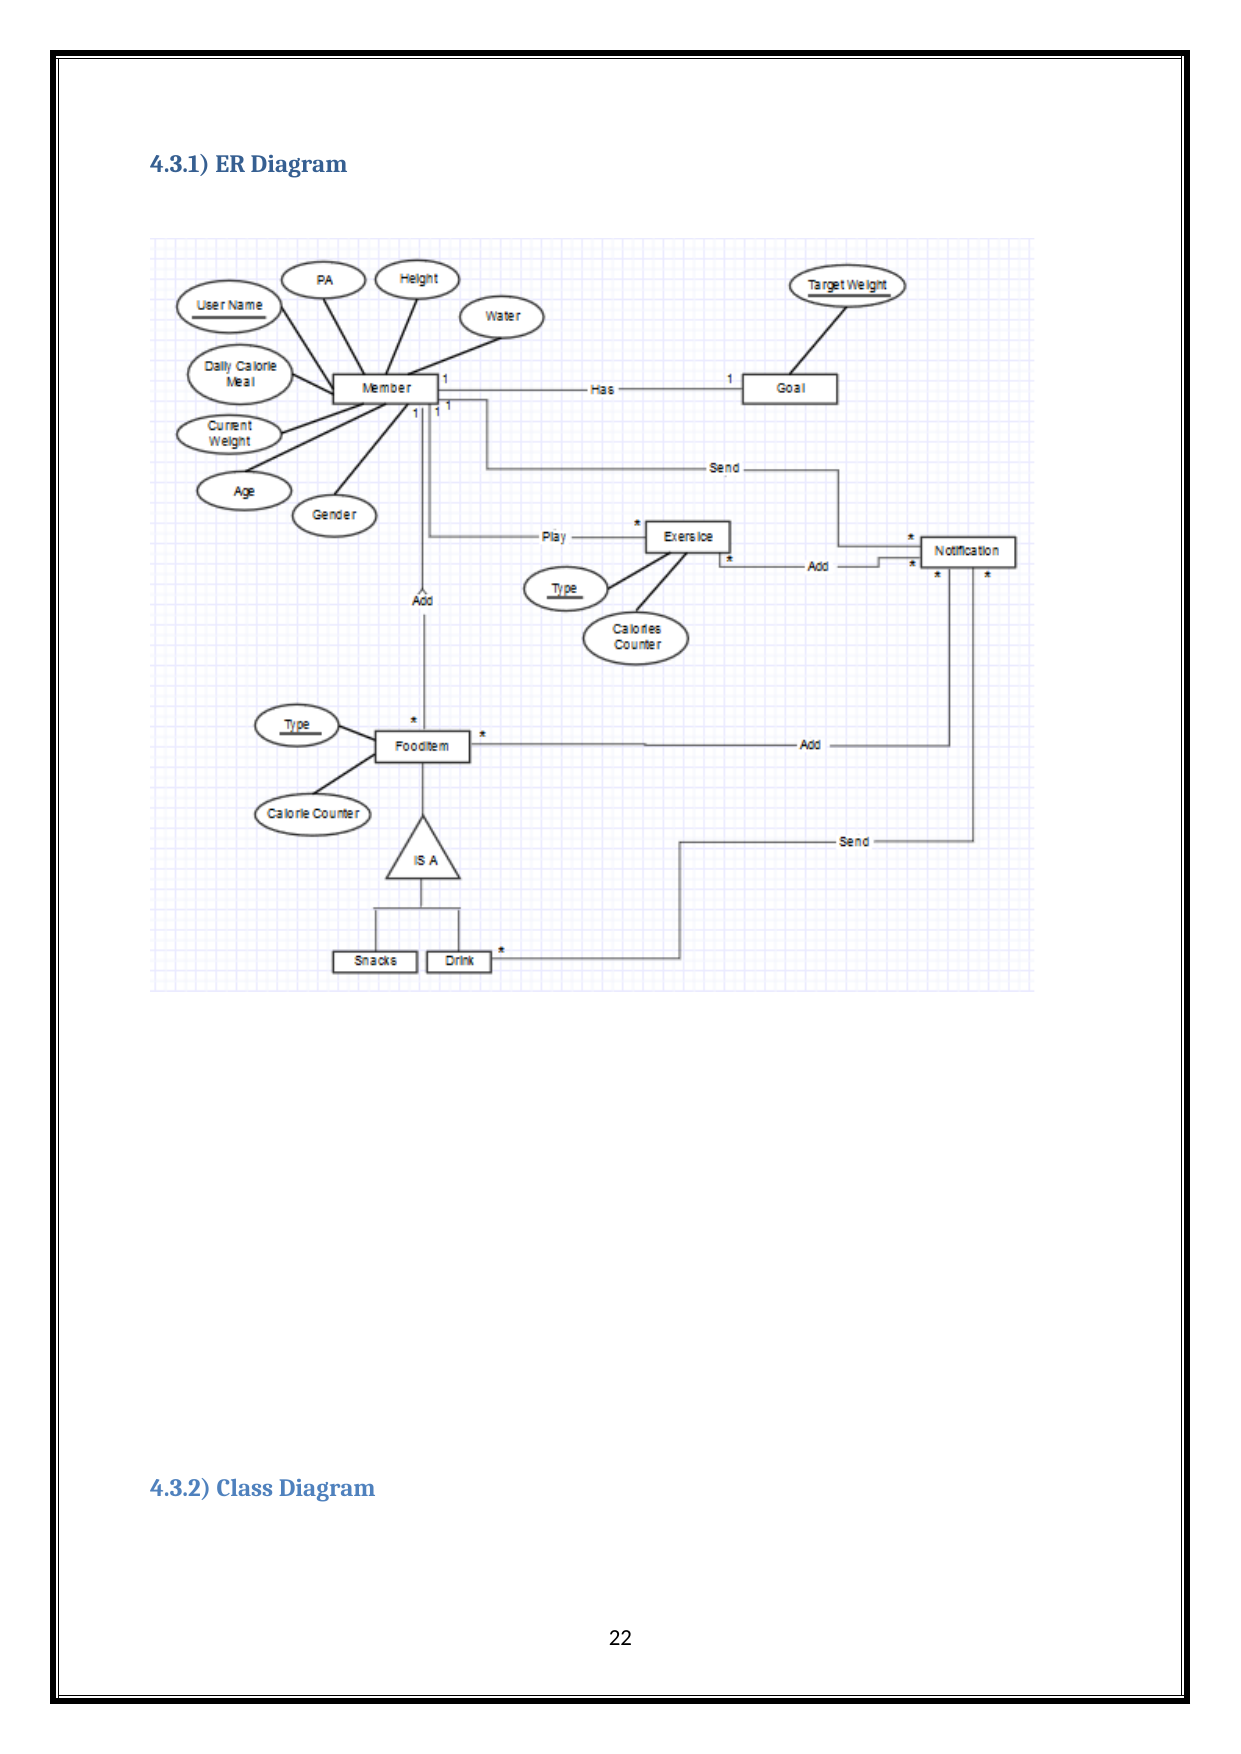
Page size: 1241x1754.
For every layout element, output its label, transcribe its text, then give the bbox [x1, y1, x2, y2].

picture [150, 238, 1035, 992]
subtitle 4.3.1) ER Diagram [150, 150, 1090, 179]
subtitle 4.3.2) Class Diagram [150, 1474, 1090, 1503]
